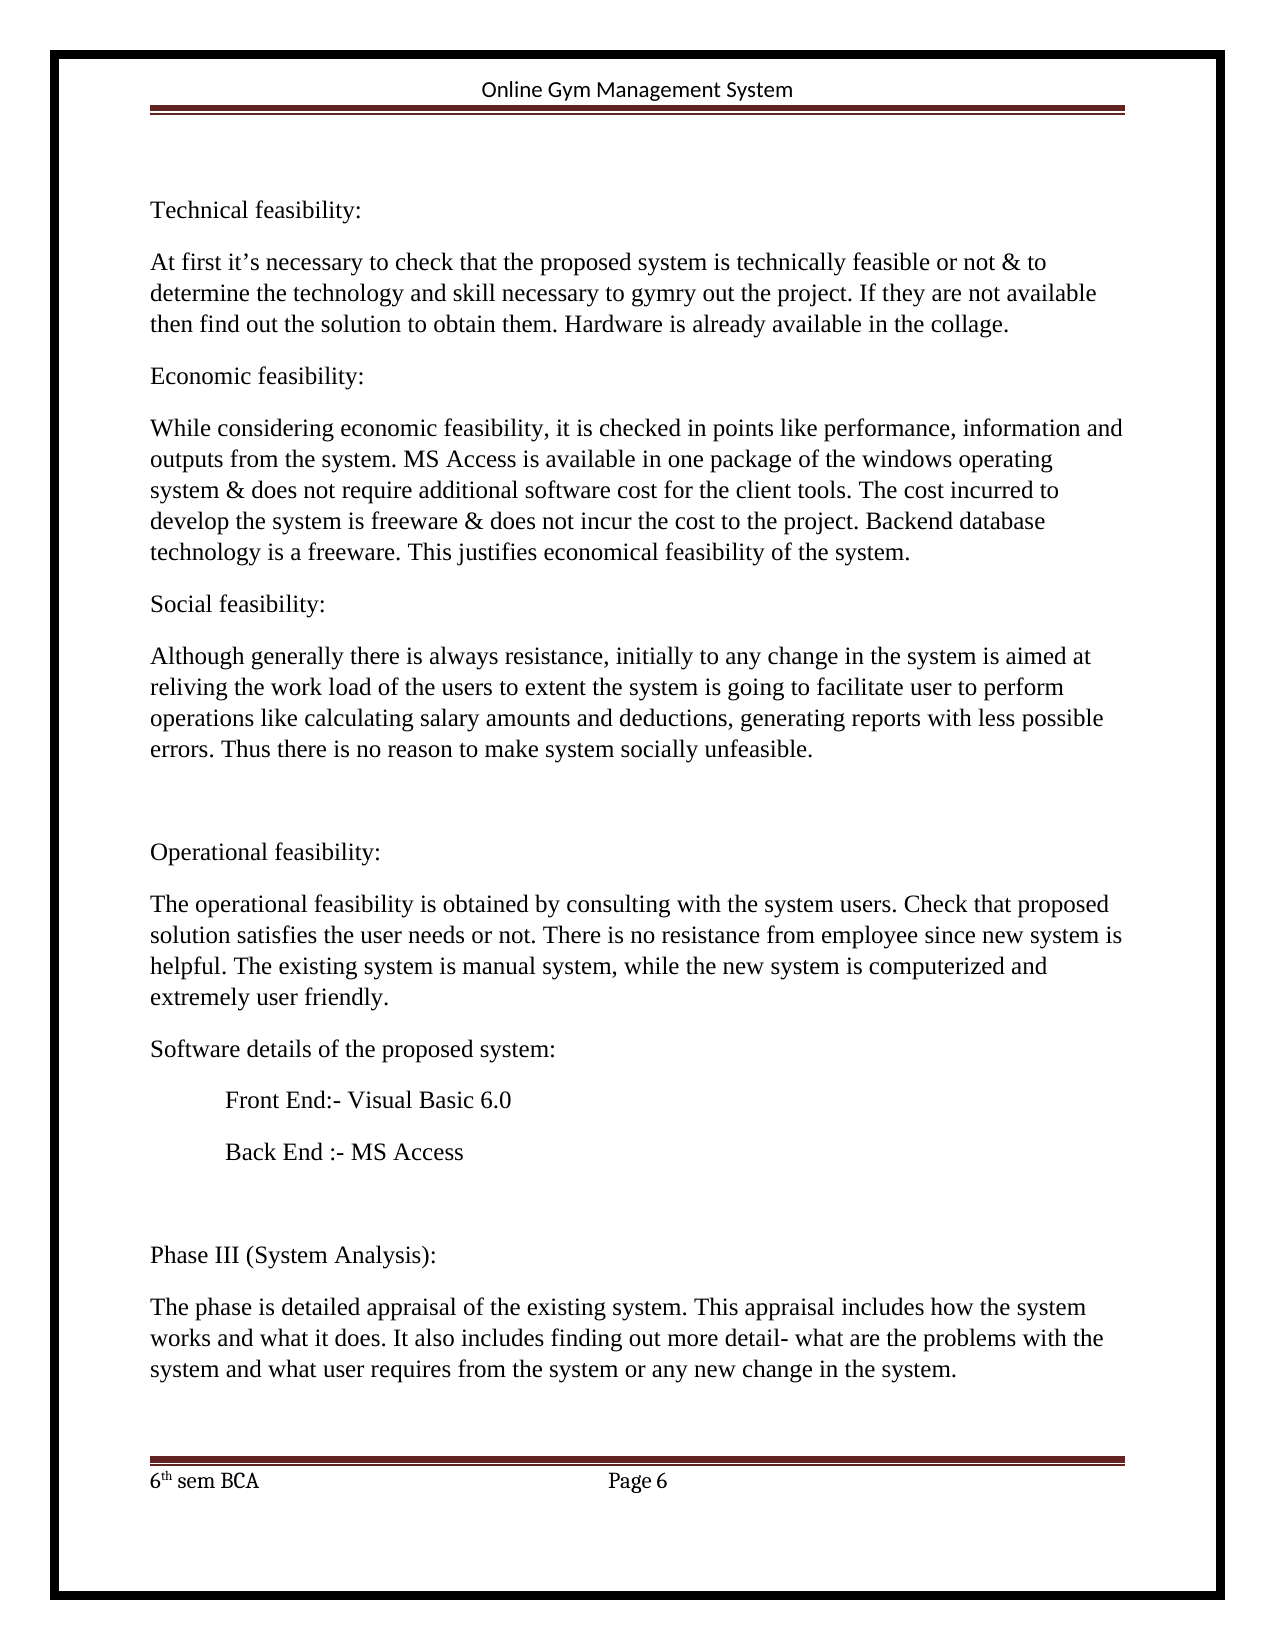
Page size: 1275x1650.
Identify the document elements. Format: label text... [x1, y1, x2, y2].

text Phase III (System Analysis): [150, 1240, 1125, 1269]
text The operational feasibility is obtained by consulting with the system users. Check that proposed solution satisfies the user needs or not. There is no resistance from employee since new system is helpful. The existing system is manual system, while the new system is computerized and extremely user friendly. [150, 889, 1125, 1011]
text The phase is detailed appraisal of the existing system. This appraisal includes how the system works and what it does. It also includes finding out more detail- what are the problems with the system and what user requires from the system or any new change in the system. [150, 1292, 1125, 1383]
text At first it’s necessary to check that the proposed system is technically feasible or not & to determine the technology and skill necessary to gymry out the project. If they are not available then find out the solution to obtain them. Hardware is already available in the collage. [150, 247, 1125, 338]
text Economic feasibility: [150, 361, 1125, 390]
text Software details of the proposed system: [150, 1034, 1125, 1062]
text Technical feasibility: [150, 195, 1125, 224]
text Although generally there is always resistance, initially to any change in the system is aimed at reliving the work load of the users to extent the system is going to facilitate user to perform operations like calculating salary amounts and deductions, generating reports with less possible errors. Thus there is no reason to make system socially unfeasible. [150, 641, 1125, 763]
text  Front End:- Visual Basic 6.0 [150, 1086, 1125, 1114]
text  Back End :- MS Access [150, 1137, 1125, 1166]
text Social feasibility: [150, 589, 1125, 618]
text While considering economic feasibility, it is checked in points like performance, information and outputs from the system. MS Access is available in one package of the windows operating system & does not require additional software cost for the client tools. The cost incurred to develop the system is freeware & does not incur the cost to the project. Backend database technology is a freeware. This justifies economical feasibility of the system. [150, 413, 1125, 566]
text Operational feasibility: [150, 837, 1125, 866]
